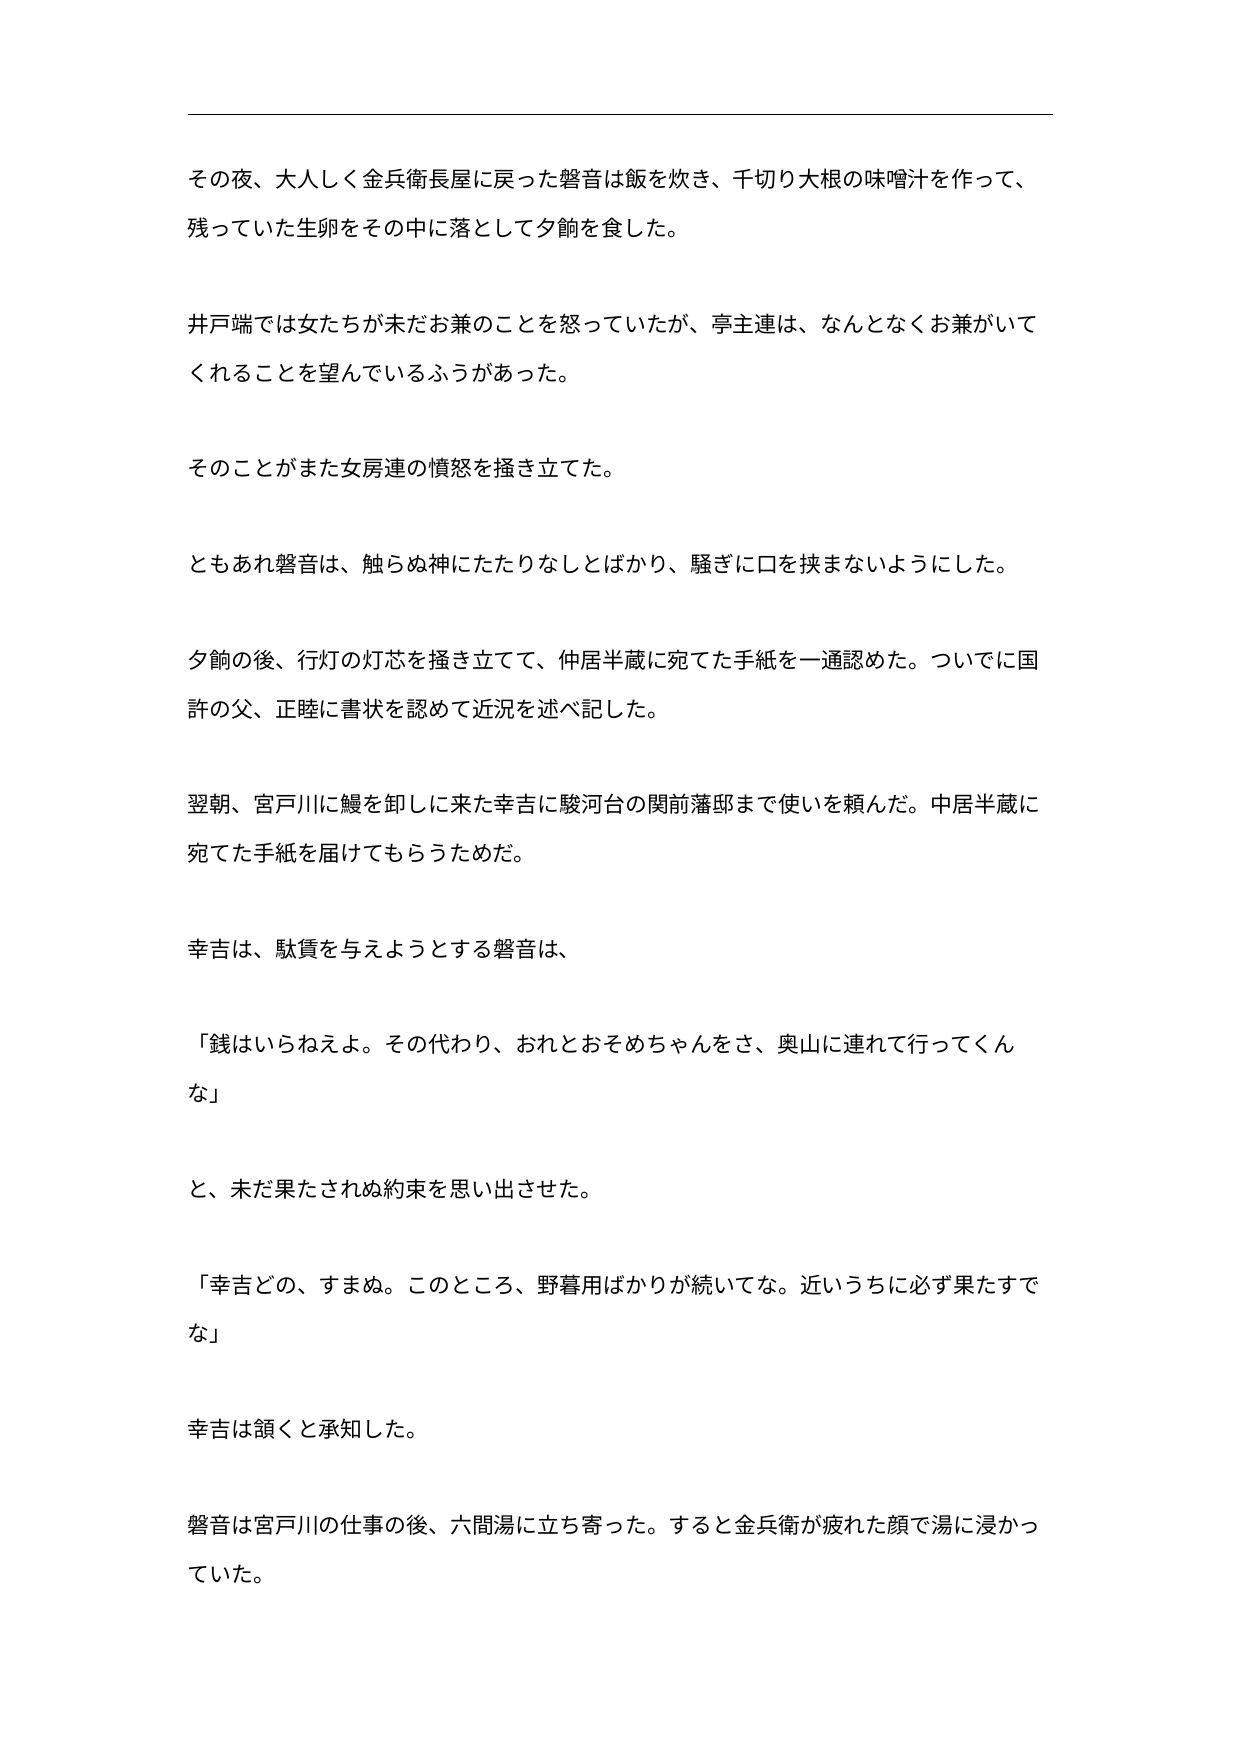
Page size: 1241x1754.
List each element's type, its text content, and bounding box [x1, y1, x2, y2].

text 幸吉は、駄賃を与えようとする磐音は、 [187, 931, 1053, 964]
text その夜、大人しく金兵衛長屋に戻った磐音は飯を炊き、千切り大根の味噌汁を作って、残っていた生卵をその中に落として夕餉を食した。 [187, 162, 1053, 243]
text 「銭はいらねえよ。その代わり、おれとおそめちゃんをさ、奥山に連れて行ってくんな」 [187, 1027, 1053, 1108]
text そのことがまた女房連の憤怒を掻き立てた。 [187, 451, 1053, 483]
text 井戸端では女たちが未だお兼のことを怒っていたが、亭主連は、なんとなくお兼がいてくれることを望んでいるふうがあった。 [187, 306, 1053, 388]
text 磐音は宮戸川の仕事の後、六間湯に立ち寄った。すると金兵衛が疲れた顔で湯に浸かっていた。 [187, 1507, 1053, 1589]
text 夕餉の後、行灯の灯芯を掻き立てて、仲居半蔵に宛てた手紙を一通認めた。ついでに国許の父、正睦に書状を認めて近況を述べ記した。 [187, 642, 1053, 724]
text と、未だ果たされぬ約束を思い出させた。 [187, 1172, 1053, 1204]
text 翌朝、宮戸川に鰻を卸しに来た幸吉に駿河台の関前藩邸まで使いを頼んだ。中居半蔵に宛てた手紙を届けてもらうためだ。 [187, 787, 1053, 868]
text 幸吉は頷くと承知した。 [187, 1412, 1053, 1444]
text ともあれ磐音は、触らぬ神にたたりなしとばかり、騒ぎに口を挟まないようにした。 [187, 547, 1053, 579]
text 「幸吉どの、すまぬ。このところ、野暮用ばかりが続いてな。近いうちに必ず果たすでな」 [187, 1267, 1053, 1348]
